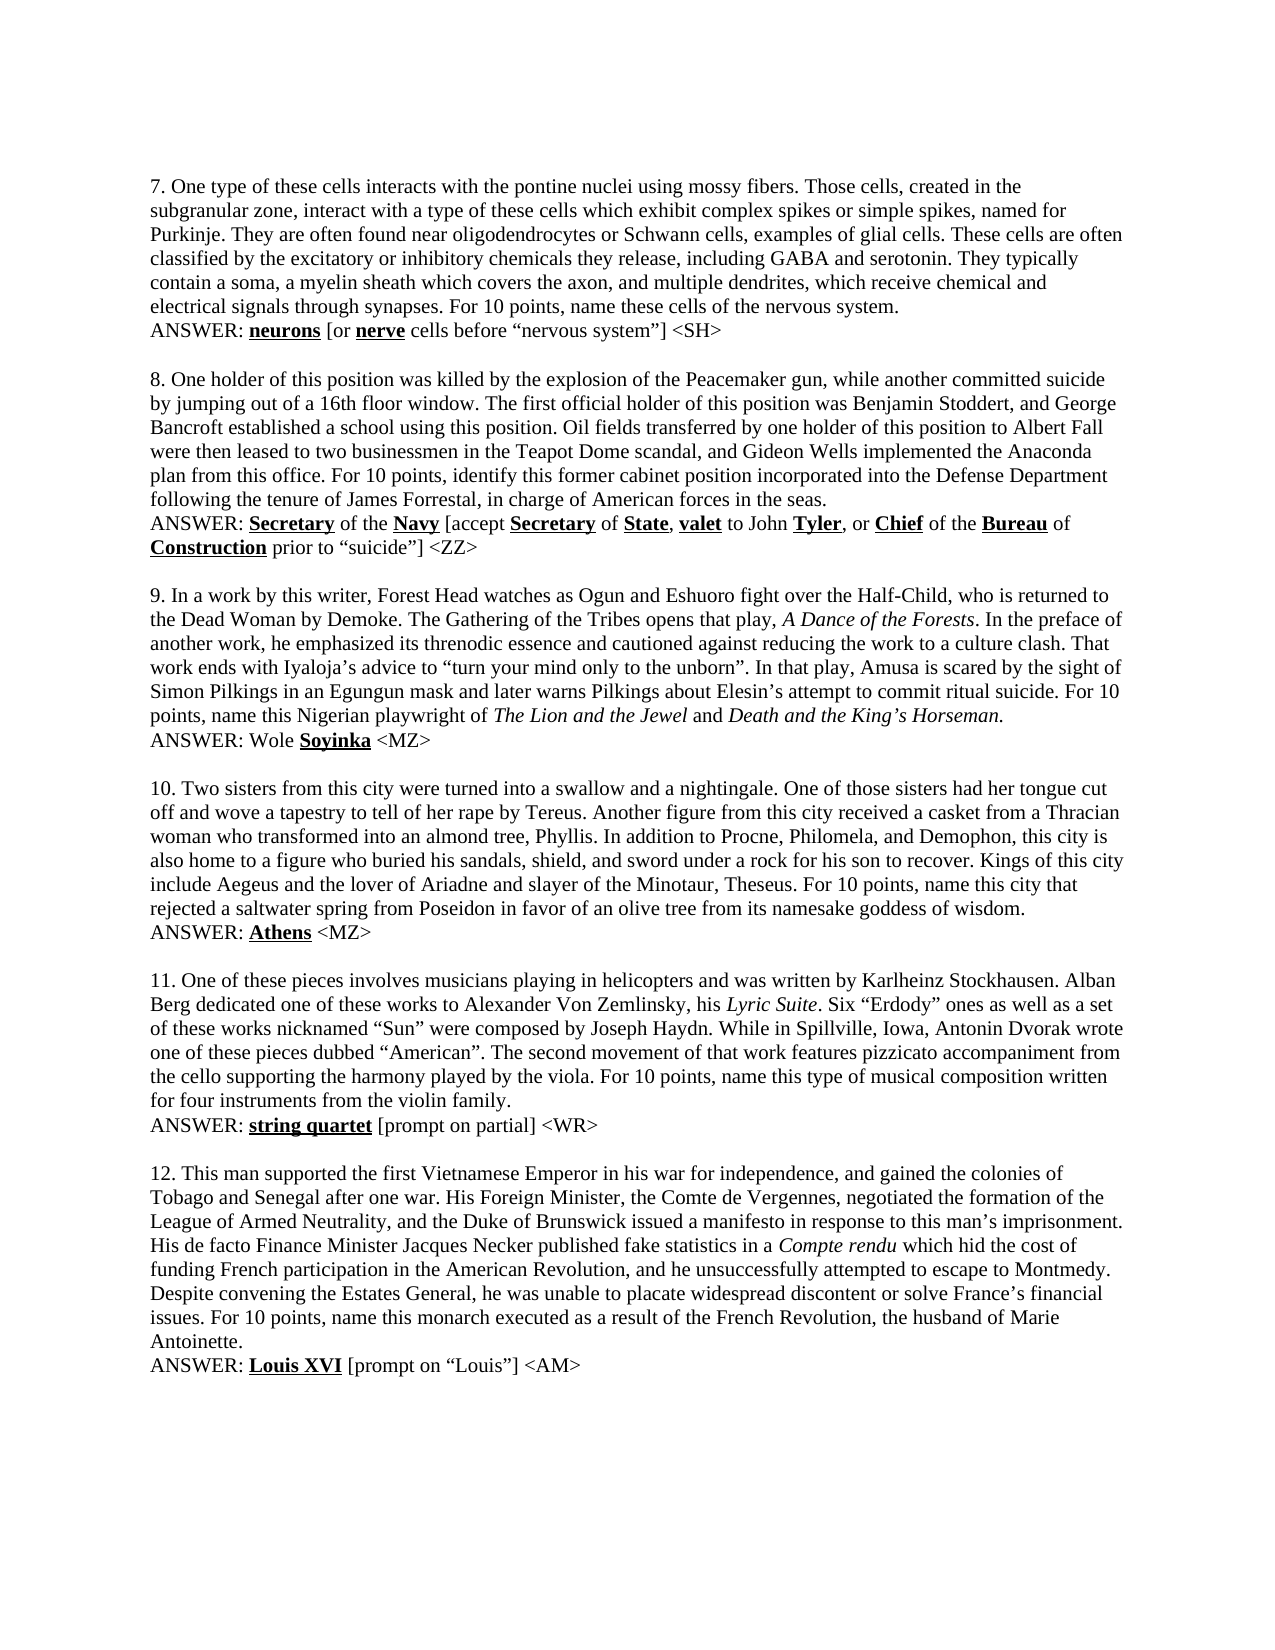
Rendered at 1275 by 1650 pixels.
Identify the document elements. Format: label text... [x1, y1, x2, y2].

text 9. In a work by this writer, Forest Head watches as Ogun and Eshuoro fight over the Half-Child, who is returned to the Dead Woman by Demoke. The Gathering of the Tribes opens that play, A Dance of the Forests. In the preface of another work, he emphasized its threnodic essence and cautioned against reducing the work to a culture clash. That work ends with Iyaloja’s advice to “turn your mind only to the unborn”. In that play, Amusa is scared by the sight of Simon Pilkings in an Egungun mask and later warns Pilkings about Elesin’s attempt to commit ritual suicide. For 10 points, name this Nigerian playwright of The Lion and the Jewel and Death and the King’s Horseman. [150, 583, 1125, 727]
text 11. One of these pieces involves musicians playing in helicopters and was written by Karlheinz Stockhausen. Alban Berg dedicated one of these works to Alexander Von Zemlinsky, his Lyric Suite. Six “Erdody” ones as well as a set of these works nicknamed “Sun” were composed by Joseph Haydn. While in Spillville, Iowa, Antonin Dvorak wrote one of these pieces dubbed “American”. The second movement of that work features pizzicato accompaniment from the cello supporting the harmony played by the viola. For 10 points, name this type of musical composition written for four instruments from the violin family. [150, 968, 1125, 1112]
text 7. One type of these cells interacts with the pontine nuclei using mossy fibers. Those cells, created in the subgranular zone, interact with a type of these cells which exhibit complex spikes or simple spikes, named for Purkinje. They are often found near oligodendrocytes or Schwann cells, examples of glial cells. These cells are often classified by the excitatory or inhibitory chemicals they release, including GABA and serotonin. They typically contain a soma, a myelin sheath which covers the axon, and multiple dendrites, which receive chemical and electrical signals through synapses. For 10 points, name these cells of the nervous system. [150, 174, 1125, 318]
text ANSWER: string quartet [prompt on partial] <WR> [150, 1112, 1125, 1137]
text ANSWER: neurons [or nerve cells before “nervous system”] <SH> [150, 318, 1125, 342]
text ANSWER: Secretary of the Navy [accept Secretary of State, valet to John Tyler, or Chief of the Bureau of Construction prior to “suicide”] <ZZ> [150, 511, 1125, 559]
text 12. This man supported the first Vietnamese Emperor in his war for independence, and gained the colonies of Tobago and Senegal after one war. His Foreign Minister, the Comte de Vergennes, negotiated the formation of the League of Armed Neutrality, and the Duke of Brunswick issued a manifesto in response to this man’s imprisonment. His de facto Finance Minister Jacques Necker published fake statistics in a Compte rendu which hid the cost of funding French participation in the American Revolution, and he unsuccessfully attempted to escape to Montmedy. Despite convening the Estates General, he was unable to placate widespread discontent or solve France’s financial issues. For 10 points, name this monarch executed as a result of the French Revolution, the husband of Marie Antoinette. [150, 1161, 1125, 1353]
text ANSWER: Athens <MZ> [150, 920, 1125, 944]
text 10. Two sisters from this city were turned into a swallow and a nightingale. One of those sisters had her tongue cut off and wove a tapestry to tell of her rape by Tereus. Another figure from this city received a casket from a Thracian woman who transformed into an almond tree, Phyllis. In addition to Procne, Philomela, and Demophon, this city is also home to a figure who buried his sandals, shield, and sword under a rock for his son to recover. Kings of this city include Aegeus and the lover of Ariadne and slayer of the Minotaur, Theseus. For 10 points, name this city that rejected a saltwater spring from Poseidon in favor of an olive tree from its namesake goddess of wisdom. [150, 776, 1125, 920]
text 8. One holder of this position was killed by the explosion of the Peacemaker gun, while another committed suicide by jumping out of a 16th floor window. The first official holder of this position was Benjamin Stoddert, and George Bancroft established a school using this position. Oil fields transferred by one holder of this position to Albert Fall were then leased to two businessmen in the Teapot Dome scandal, and Gideon Wells implemented the Anaconda plan from this office. For 10 points, identify this former cabinet position incorporated into the Defense Department following the tenure of James Forrestal, in charge of American forces in the seas. [150, 342, 1125, 511]
text ANSWER: Louis XVI [prompt on “Louis”] <AM> [150, 1353, 1125, 1377]
text ANSWER: Wole Soyinka <MZ> [150, 727, 1125, 752]
